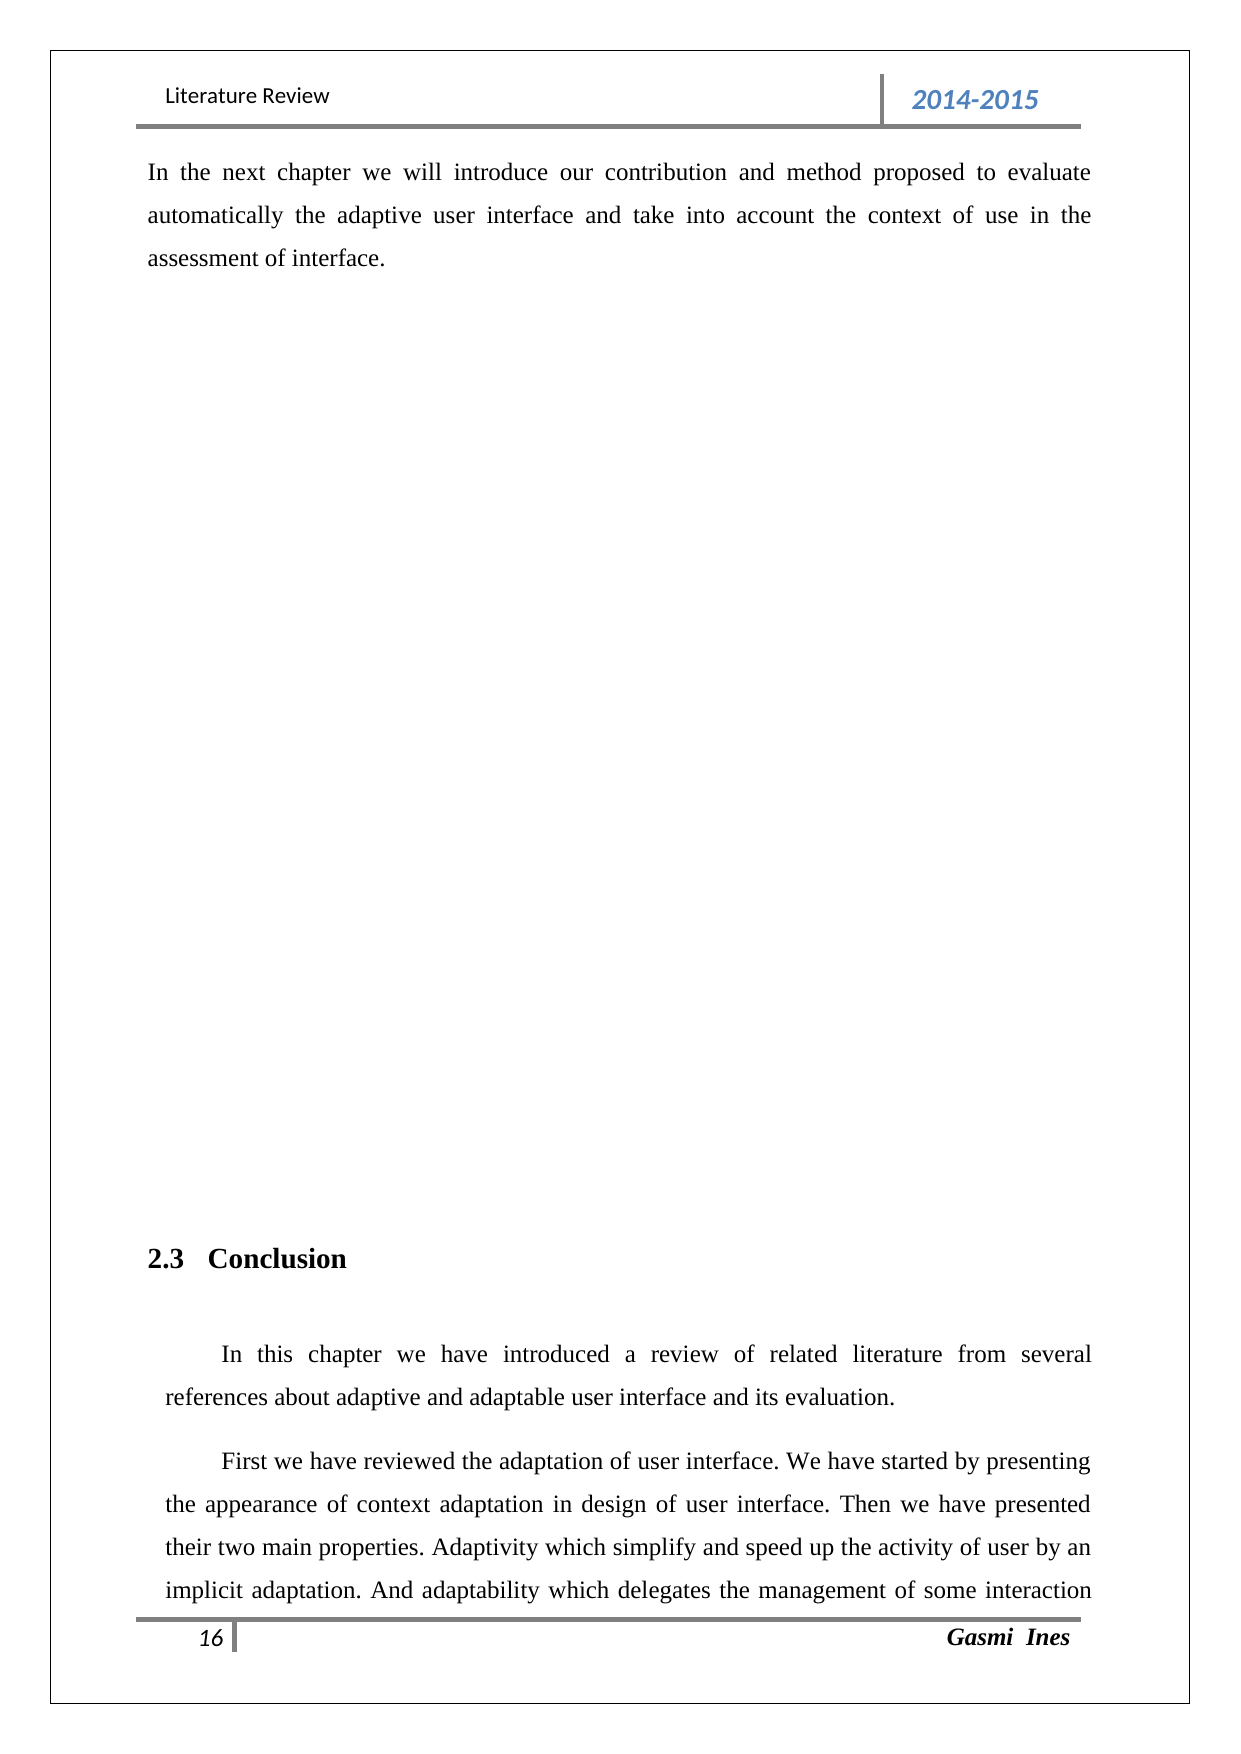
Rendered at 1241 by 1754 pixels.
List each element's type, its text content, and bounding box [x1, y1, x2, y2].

list Conclusion [147, 1241, 1093, 1275]
text In the next chapter we will introduce our contribution and method proposed to evaluate automatically the adaptive user interface and take into account the context of use in the assessment of interface. [147, 157, 1093, 272]
text In this chapter we have introduced a review of related literature from several references about adaptive and adaptable user interface and its evaluation. [165, 1339, 1093, 1411]
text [165, 1446, 1093, 1604]
